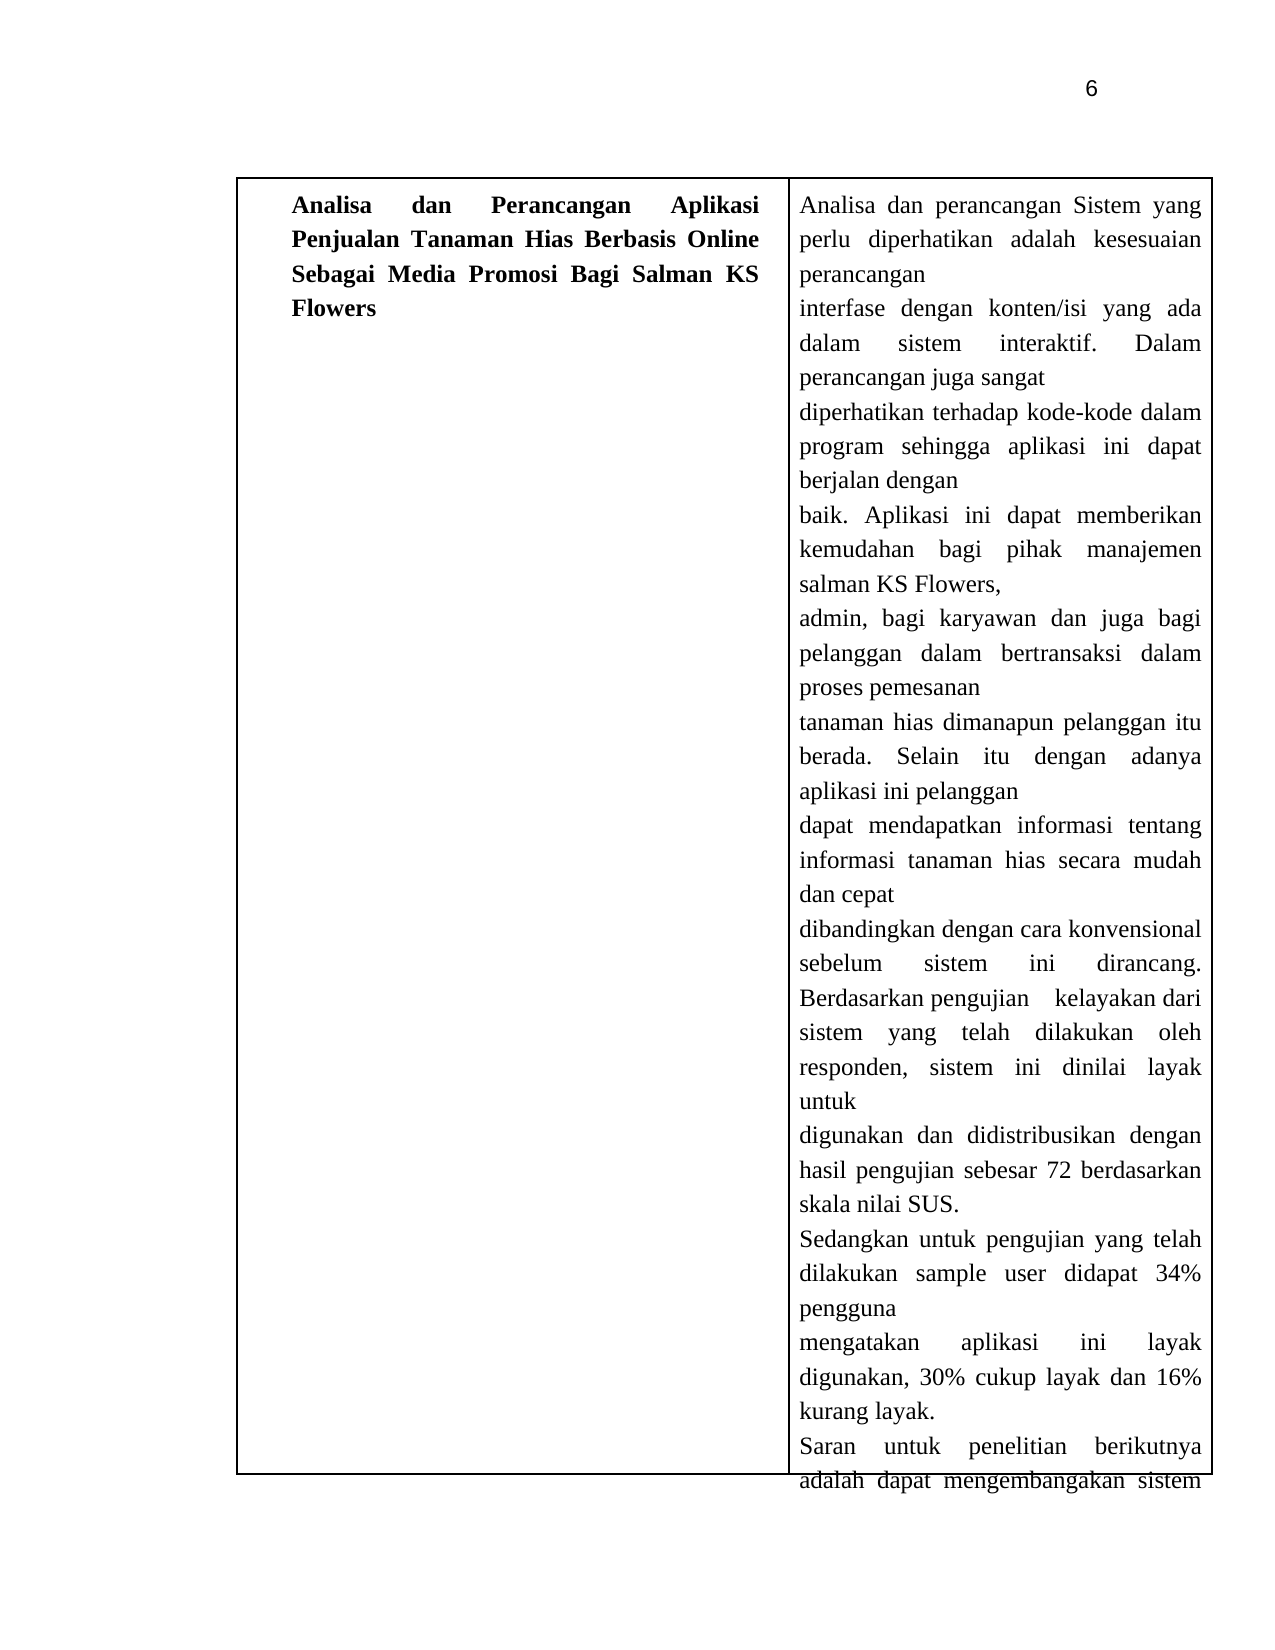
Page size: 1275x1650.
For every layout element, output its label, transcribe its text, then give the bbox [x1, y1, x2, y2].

table_cell Analisa dan perancangan Sistem yang perlu diperhatikan adalah kesesuaian perancangan interfase dengan konten/isi yang ada dalam sistem interaktif. Dalam perancangan juga sangat diperhatikan terhadap kode-kode dalam program sehingga aplikasi ini dapat berjalan dengan baik. Aplikasi ini dapat memberikan kemudahan bagi pihak manajemen salman KS Flowers, admin, bagi karyawan dan juga bagi pelanggan dalam bertransaksi dalam proses pemesanan tanaman hias dimanapun pelanggan itu berada. Selain itu dengan adanya aplikasi ini pelanggan dapat mendapatkan informasi tentang informasi tanaman hias secara mudah dan cepat dibandingkan dengan cara konvensional sebelum sistem ini dirancang. Berdasarkan pengujian kelayakan dari sistem yang telah dilakukan oleh responden, sistem ini dinilai layak untuk digunakan dan didistribusikan dengan hasil pengujian sebesar 72 berdasarkan skala nilai SUS. Sedangkan untuk pengujian yang telah dilakukan sample user didapat 34% pengguna mengatakan aplikasi ini layak digunakan, 30% cukup layak dan 16% kurang layak. Saran untuk penelitian berikutnya adalah dapat mengembangakan sistem yang lebih bagi lagi dan dapat disesuaikan dengan perkembangan teknologi saat ini, seperti berbasis sektor dan android, sehingga pelanggan dapat lebih mudah lagi untuk mengakses aplikasinya. [790, 179, 1211, 1473]
table_cell Analisa dan Perancangan Aplikasi Penjualan Tanaman Hias Berbasis Online Sebagai Media Promosi Bagi Salman KS Flowers [238, 179, 788, 1473]
